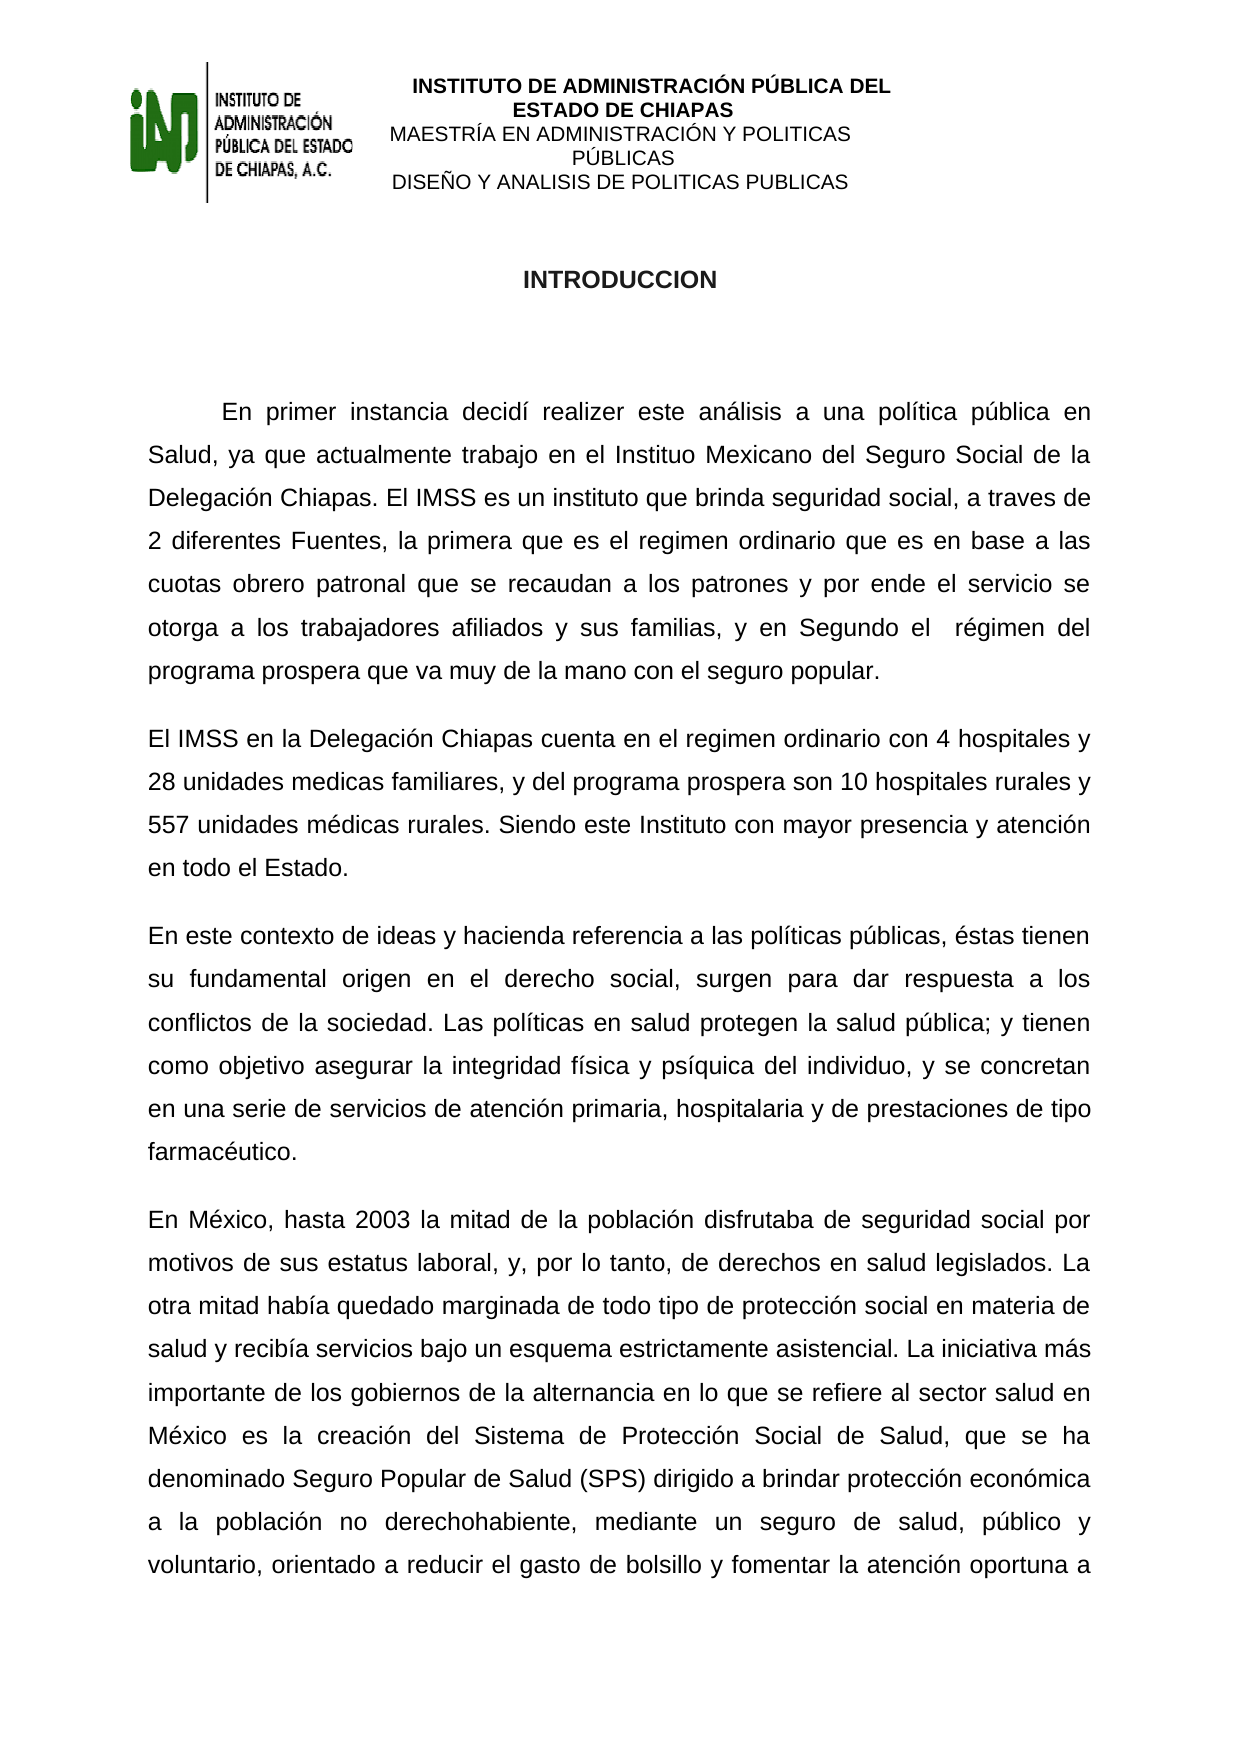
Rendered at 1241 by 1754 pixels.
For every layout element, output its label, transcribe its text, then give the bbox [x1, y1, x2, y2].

text INTRODUCCION [148, 265, 1092, 293]
picture [130, 62, 353, 203]
text En este contexto de ideas y hacienda referencia a las políticas públicas, éstas tienen su fundamental origen en el derecho social, surgen para dar respuesta a los conflictos de la sociedad. Las políticas en salud protegen la salud pública; y tienen como objetivo asegurar la integridad física y psíquica del individuo, y se concretan en una serie de servicios de atención primaria, hospitalaria y de prestaciones de tipo farmacéutico. [148, 921, 1092, 1166]
text En primer instancia decidí realizer este análisis a una política pública en Salud, ya que actualmente trabajo en el Instituo Mexicano del Seguro Social de la Delegación Chiapas. El IMSS es un instituto que brinda seguridad social, a traves de 2 diferentes Fuentes, la primera que es el regimen ordinario que es en base a las cuotas obrero patronal que se recaudan a los patrones y por ende el servicio se otorga a los trabajadores afiliados y sus familias, y en Segundo el régimen del programa prospera que va muy de la mano con el seguro popular. [148, 397, 1092, 684]
text El IMSS en la Delegación Chiapas cuenta en el regimen ordinario con 4 hospitales y 28 unidades medicas familiares, y del programa prospera son 10 hospitales rurales y 557 unidades médicas rurales. Siendo este Instituto con mayor presencia y atención en todo el Estado. [148, 724, 1092, 882]
